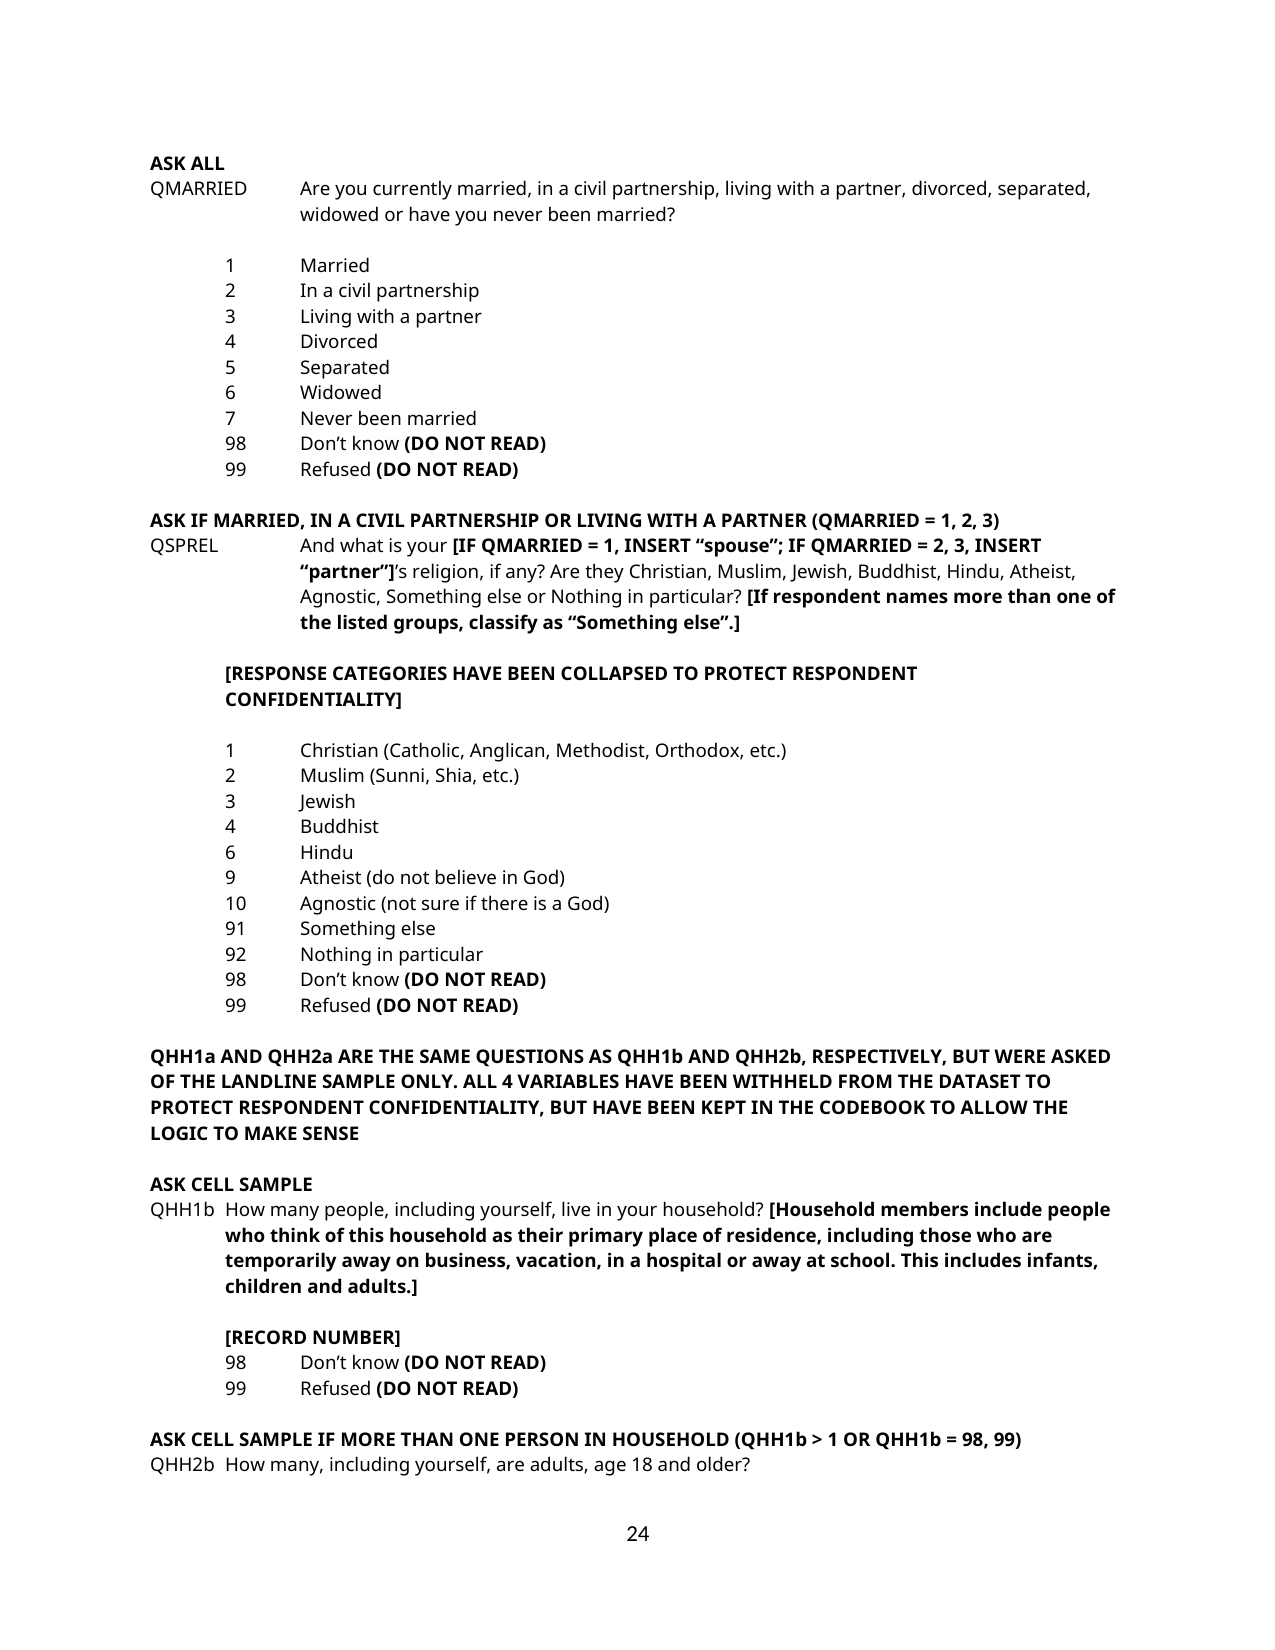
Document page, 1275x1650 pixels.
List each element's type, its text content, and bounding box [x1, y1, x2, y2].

text 99 Refused (DO NOT READ) [225, 456, 1125, 482]
text 92 Nothing in particular [225, 941, 1125, 967]
text 2 Muslim (Sunni, Shia, etc.) [225, 762, 1125, 788]
text 98 Don’t know (DO NOT READ) [225, 431, 1125, 456]
text QHH1b How many people, including yourself, live in your household? [Household members include people who think of this household as their primary place of residence, including those who are temporarily away on business, vacation, in a hospital or away at school. This includes infants, children and adults.] [150, 1196, 1125, 1298]
text 9 Atheist (do not believe in God) [225, 864, 1125, 890]
text ASK ALL [150, 150, 1125, 176]
text ASK IF MARRIED, IN A CIVIL PARTNERSHIP OR LIVING WITH A PARTNER (QMARRIED = 1, 2, 3) [150, 507, 1125, 533]
text 4 Divorced [225, 329, 1125, 354]
text ASK CELL SAMPLE IF MORE THAN ONE PERSON IN HOUSEHOLD (QHH1b > 1 OR QHH1b = 98, 99) [150, 1426, 1125, 1452]
text [RECORD NUMBER] [150, 1324, 1125, 1349]
text 3 Jewish [225, 788, 1125, 813]
text 7 Never been married [225, 405, 1125, 431]
text QHH1a AND QHH2a ARE THE SAME QUESTIONS AS QHH1b AND QHH2b, RESPECTIVELY, BUT WERE ASKED OF THE LANDLINE SAMPLE ONLY. ALL 4 VARIABLES HAVE BEEN WITHHELD FROM THE DATASET TO PROTECT RESPONDENT CONFIDENTIALITY, BUT HAVE BEEN KEPT IN THE CODEBOOK TO ALLOW THE LOGIC TO MAKE SENSE [150, 1043, 1125, 1145]
text 99 Refused (DO NOT READ) [150, 1375, 1125, 1401]
text 1 Married [225, 252, 1125, 278]
text 91 Something else [225, 916, 1125, 941]
text 6 Widowed [225, 380, 1125, 405]
text 10 Agnostic (not sure if there is a God) [225, 890, 1125, 916]
text 98 Don’t know (DO NOT READ) [225, 1349, 1125, 1375]
text 2 In a civil partnership [225, 278, 1125, 303]
text QMARRIED Are you currently married, in a civil partnership, living with a partner, divorced, separated, widowed or have you never been married? [150, 176, 1125, 227]
text 4 Buddhist [225, 813, 1125, 839]
text ASK CELL SAMPLE [150, 1171, 1125, 1196]
text 5 Separated [225, 354, 1125, 380]
text 99 Refused (DO NOT READ) [150, 992, 1125, 1018]
text 3 Living with a partner [225, 303, 1125, 329]
text 1 Christian (Catholic, Anglican, Methodist, Orthodox, etc.) [225, 737, 1125, 762]
text QHH2b How many, including yourself, are adults, age 18 and older? [150, 1452, 1125, 1477]
text [RESPONSE CATEGORIES HAVE BEEN COLLAPSED TO PROTECT RESPONDENT CONFIDENTIALITY] [150, 660, 1125, 711]
text QSPREL And what is your [IF QMARRIED = 1, INSERT “spouse”; IF QMARRIED = 2, 3, INSERT “partner”]’s religion, if any? Are they Christian, Muslim, Jewish, Buddhist, Hindu, Atheist, Agnostic, Something else or Nothing in particular? [If respondent names more than one of the listed groups, classify as “Something else”.] [150, 533, 1125, 635]
text 98 Don’t know (DO NOT READ) [225, 967, 1125, 992]
text 6 Hindu [225, 839, 1125, 864]
